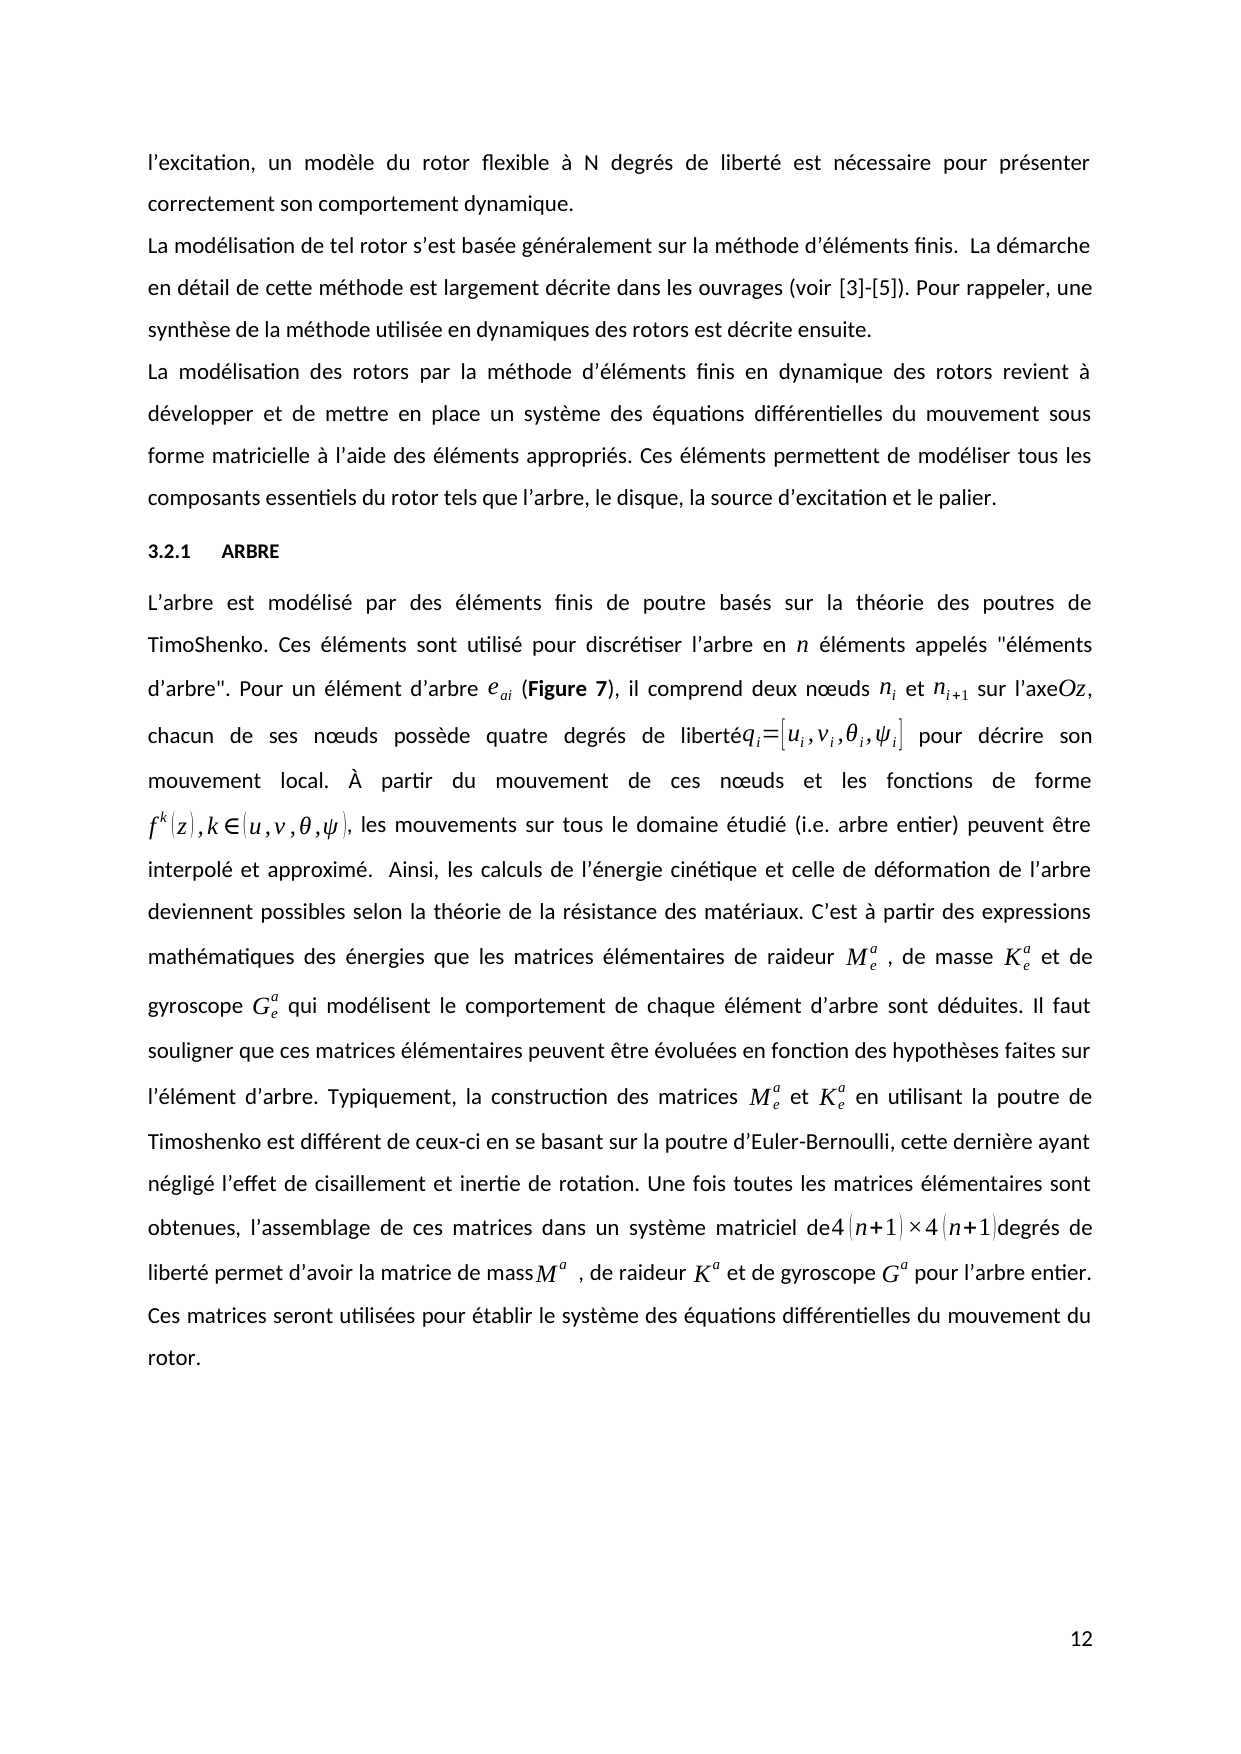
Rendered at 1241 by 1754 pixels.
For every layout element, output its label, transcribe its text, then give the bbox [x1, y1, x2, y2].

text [148, 148, 1093, 218]
text La modélisation des rotors par la méthode d’éléments finis en dynamique des rotors revient à développer et de mettre en place un système des équations différentielles du mouvement sous forme matricielle à l’aide des éléments appropriés. Ces éléments permettent de modéliser tous les composants essentiels du rotor tels que l’arbre, le disque, la source d’excitation et le palier. [148, 357, 1093, 511]
text La modélisation de tel rotor s’est basée généralement sur la méthode d’éléments finis. La démarche en détail de cette méthode est largement décrite dans les ouvrages (voir [3]-[5]). Pour rappeler, une synthèse de la méthode utilisée en dynamiques des rotors est décrite ensuite. [148, 232, 1093, 343]
text L’arbre est modélisé par des éléments finis de poutre basés sur la théorie des poutres de TimoShenko. Ces éléments sont utilisé pour discrétiser l’arbre en éléments appelés "éléments d’arbre". Pour un élément d’arbre (Figure 7), il comprend deux nœuds et sur l’axe, chacun de ses nœuds possède quatre degrés de liberté pour décrire son mouvement local. À partir du mouvement de ces nœuds et les fonctions de forme, les mouvements sur tous le domaine étudié (i.e. arbre entier) peuvent être interpolé et approximé. Ainsi, les calculs de l’énergie cinétique et celle de déformation de l’arbre deviennent possibles selon la théorie de la résistance des matériaux. C’est à partir des expressions mathématiques des énergies que les matrices élémentaires de raideur , de masse et de gyroscope qui modélisent le comportement de chaque élément d’arbre sont déduites. Il faut souligner que ces matrices élémentaires peuvent être évoluées en fonction des hypothèses faites sur l’élément d’arbre. Typiquement, la construction des matrices et en utilisant la poutre de Timoshenko est différent de ceux-ci en se basant sur la poutre d’Euler-Bernoulli, cette dernière ayant négligé l’effet de cisaillement et inertie de rotation. Une fois toutes les matrices élémentaires sont obtenues, l’assemblage de ces matrices dans un système matriciel dedegrés de liberté permet d’avoir la matrice de mass , de raideur et de gyroscope pour l’arbre entier. Ces matrices seront utilisées pour établir le système des équations différentielles du mouvement du rotor. [148, 588, 1093, 1371]
subtitle Arbre [148, 538, 1093, 563]
